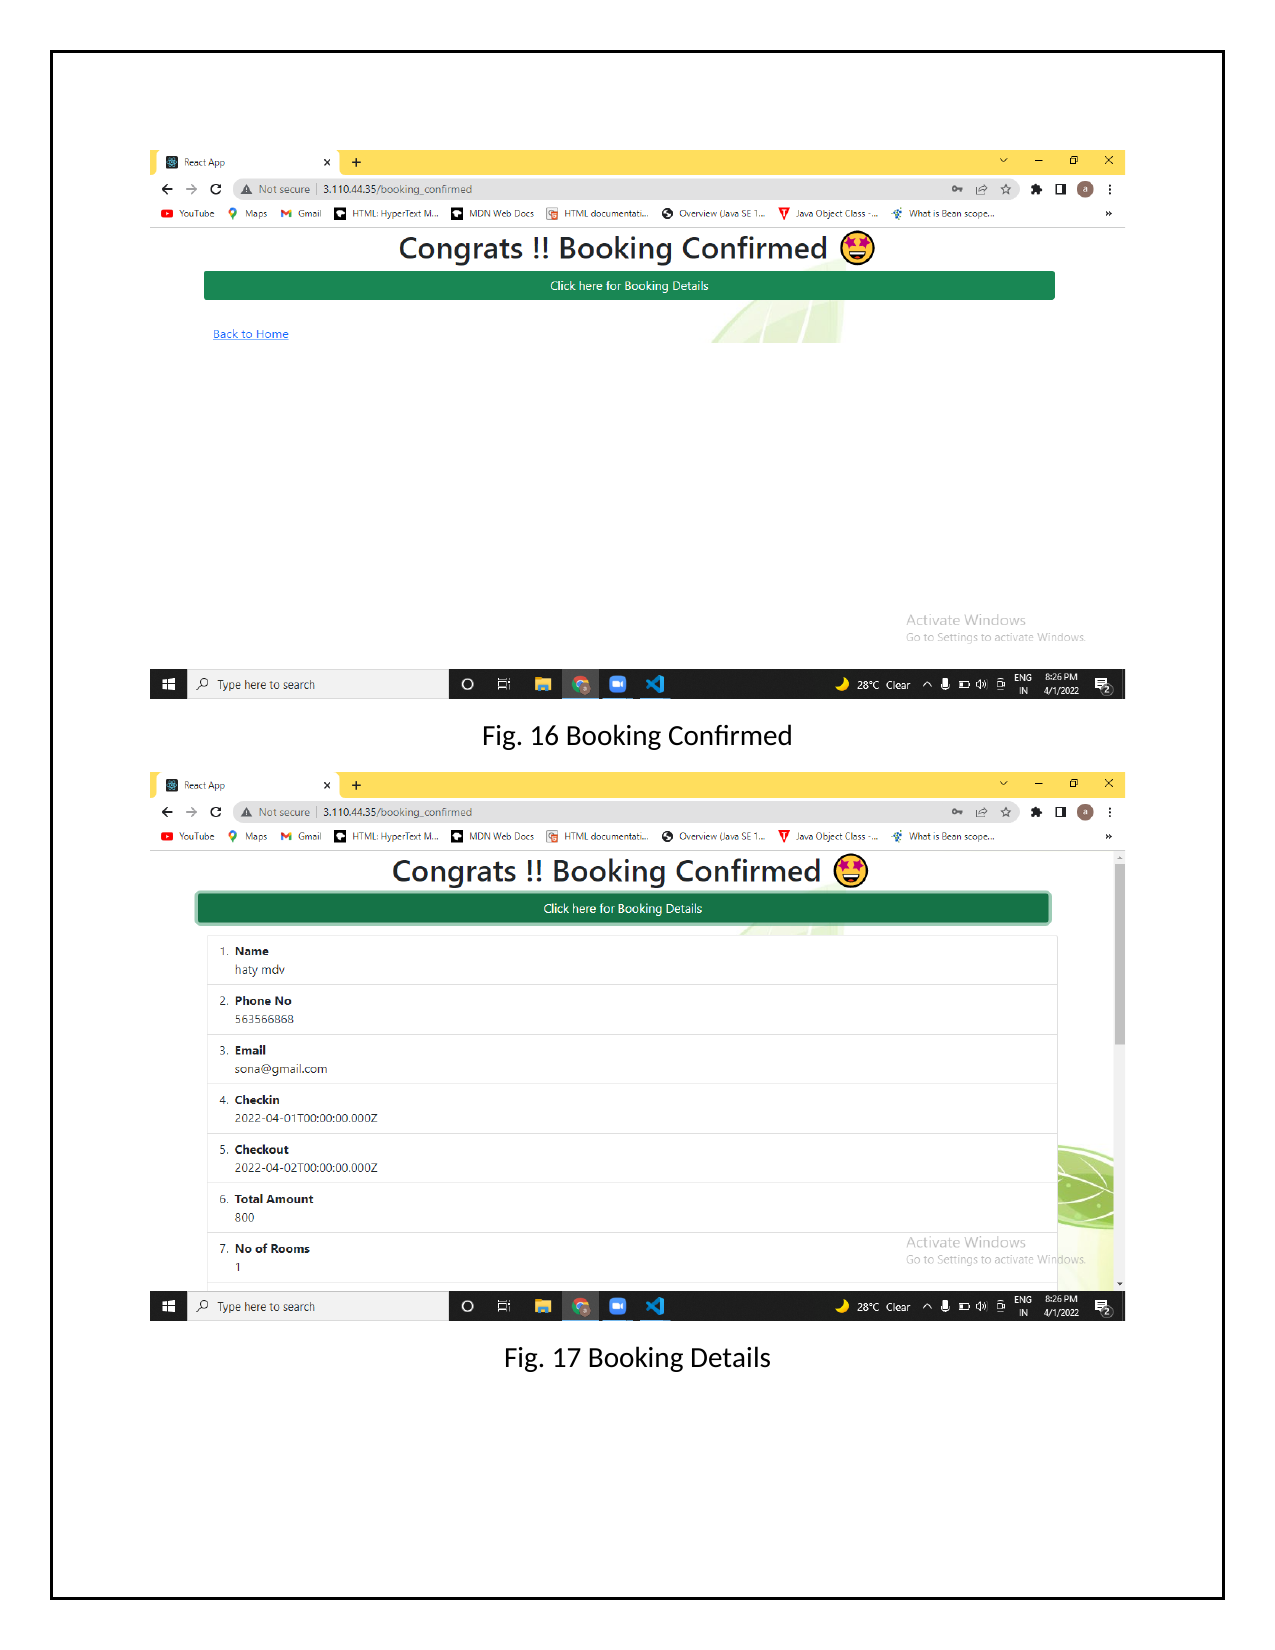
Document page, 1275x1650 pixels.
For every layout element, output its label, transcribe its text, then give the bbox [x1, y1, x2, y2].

picture [150, 150, 1125, 699]
text Fig. 17 Booking Details [150, 1339, 1125, 1375]
picture [150, 772, 1125, 1321]
text Fig. 16 Booking Confirmed [150, 717, 1125, 753]
